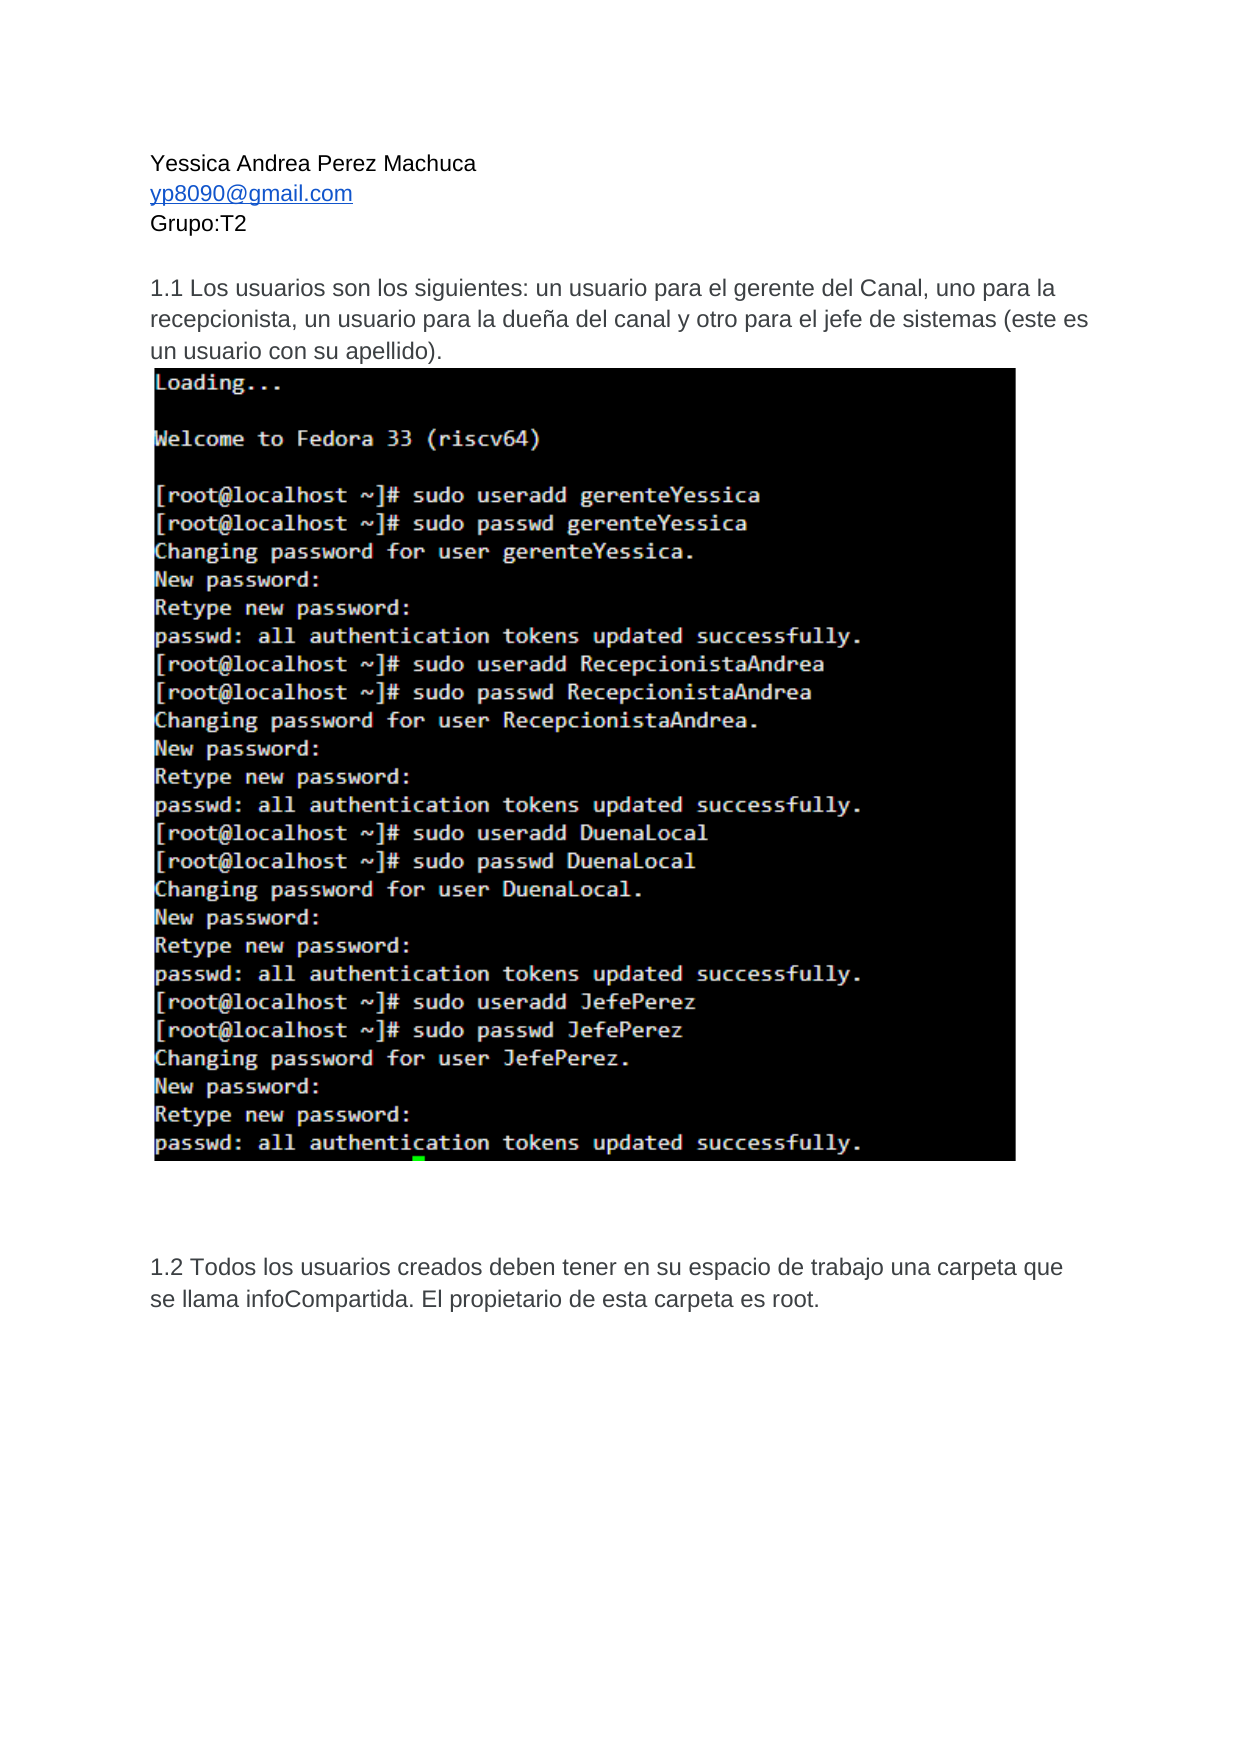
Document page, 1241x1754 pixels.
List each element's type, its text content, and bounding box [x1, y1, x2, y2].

text yp8090@gmail.com [150, 180, 1090, 207]
picture [150, 368, 1016, 1161]
text 1.1 Los usuarios son los siguientes: un usuario para el gerente del Canal, uno para la recepcionista, un usuario para la dueña del canal y otro para el jefe de sistemas (este es un usuario con su apellido). [150, 274, 1090, 364]
text Yessica Andrea Perez Machuca [150, 150, 1090, 176]
text 1.2 Todos los usuarios creados deben tener en su espacio de trabajo una carpeta que se llama infoCompartida. El propietario de esta carpeta es root. [150, 1253, 1090, 1312]
text Grupo:T2 [150, 210, 1090, 237]
